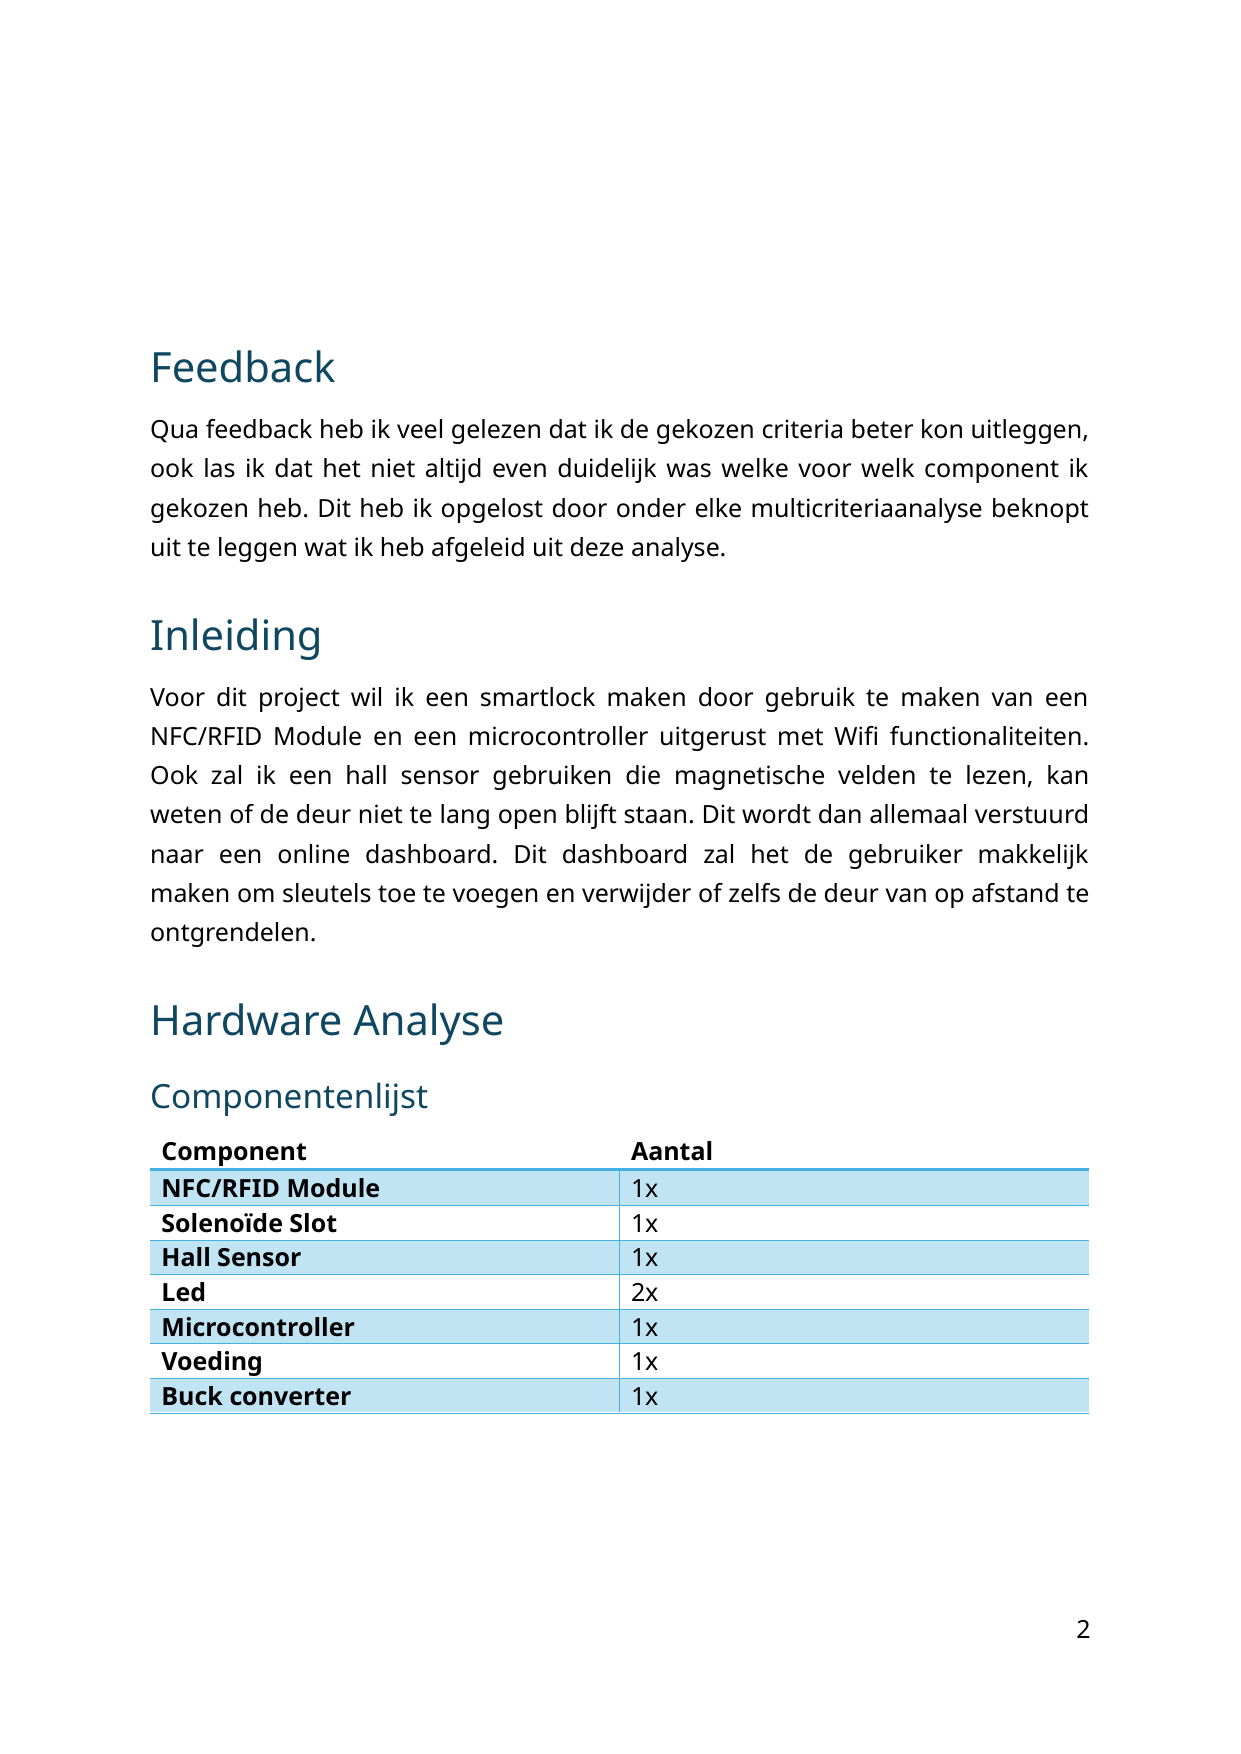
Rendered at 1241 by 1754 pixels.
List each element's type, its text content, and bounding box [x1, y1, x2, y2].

subtitle Feedback [150, 338, 1090, 395]
table_cell 1x [620, 1241, 1089, 1274]
table_cell 2x [620, 1275, 1089, 1309]
text Voor dit project wil ik een smartlock maken door gebruik te maken van een NFC/RFID Module en een microcontroller uitgerust met Wifi functionaliteiten. Ook zal ik een hall sensor gebruiken die magnetische velden te lezen, kan weten of de deur niet te lang open blijft staan. Dit wordt dan allemaal verstuurd naar een online dashboard. Dit dashboard zal het de gebruiker makkelijk maken om sleutels toe te voegen en verwijder of zelfs de deur van op afstand te ontgrendelen. [150, 679, 1090, 949]
table_cell Microcontroller [150, 1310, 619, 1343]
table_cell Led [150, 1275, 619, 1309]
table_cell 1x [620, 1379, 1089, 1412]
table_cell Voeding [150, 1344, 619, 1378]
subtitle Hardware Analyse [150, 991, 1090, 1048]
table_cell NFC/RFID Module [150, 1171, 619, 1205]
subtitle Inleiding [150, 606, 1090, 663]
table_header Component [150, 1134, 619, 1168]
table_cell Solenoïde Slot [150, 1206, 619, 1239]
table_cell 1x [620, 1310, 1089, 1343]
table_cell Hall Sensor [150, 1241, 619, 1274]
table_header Aantal [620, 1134, 1089, 1168]
table_cell 1x [620, 1206, 1089, 1239]
table_cell 1x [620, 1171, 1089, 1205]
table_cell Buck converter [150, 1379, 619, 1412]
table_cell 1x [620, 1344, 1089, 1378]
subtitle Componentenlijst [150, 1073, 1090, 1118]
text Qua feedback heb ik veel gelezen dat ik de gekozen criteria beter kon uitleggen, ook las ik dat het niet altijd even duidelijk was welke voor welk component ik gekozen heb. Dit heb ik opgelost door onder elke multicriteriaanalyse beknopt uit te leggen wat ik heb afgeleid uit deze analyse. [150, 412, 1090, 563]
